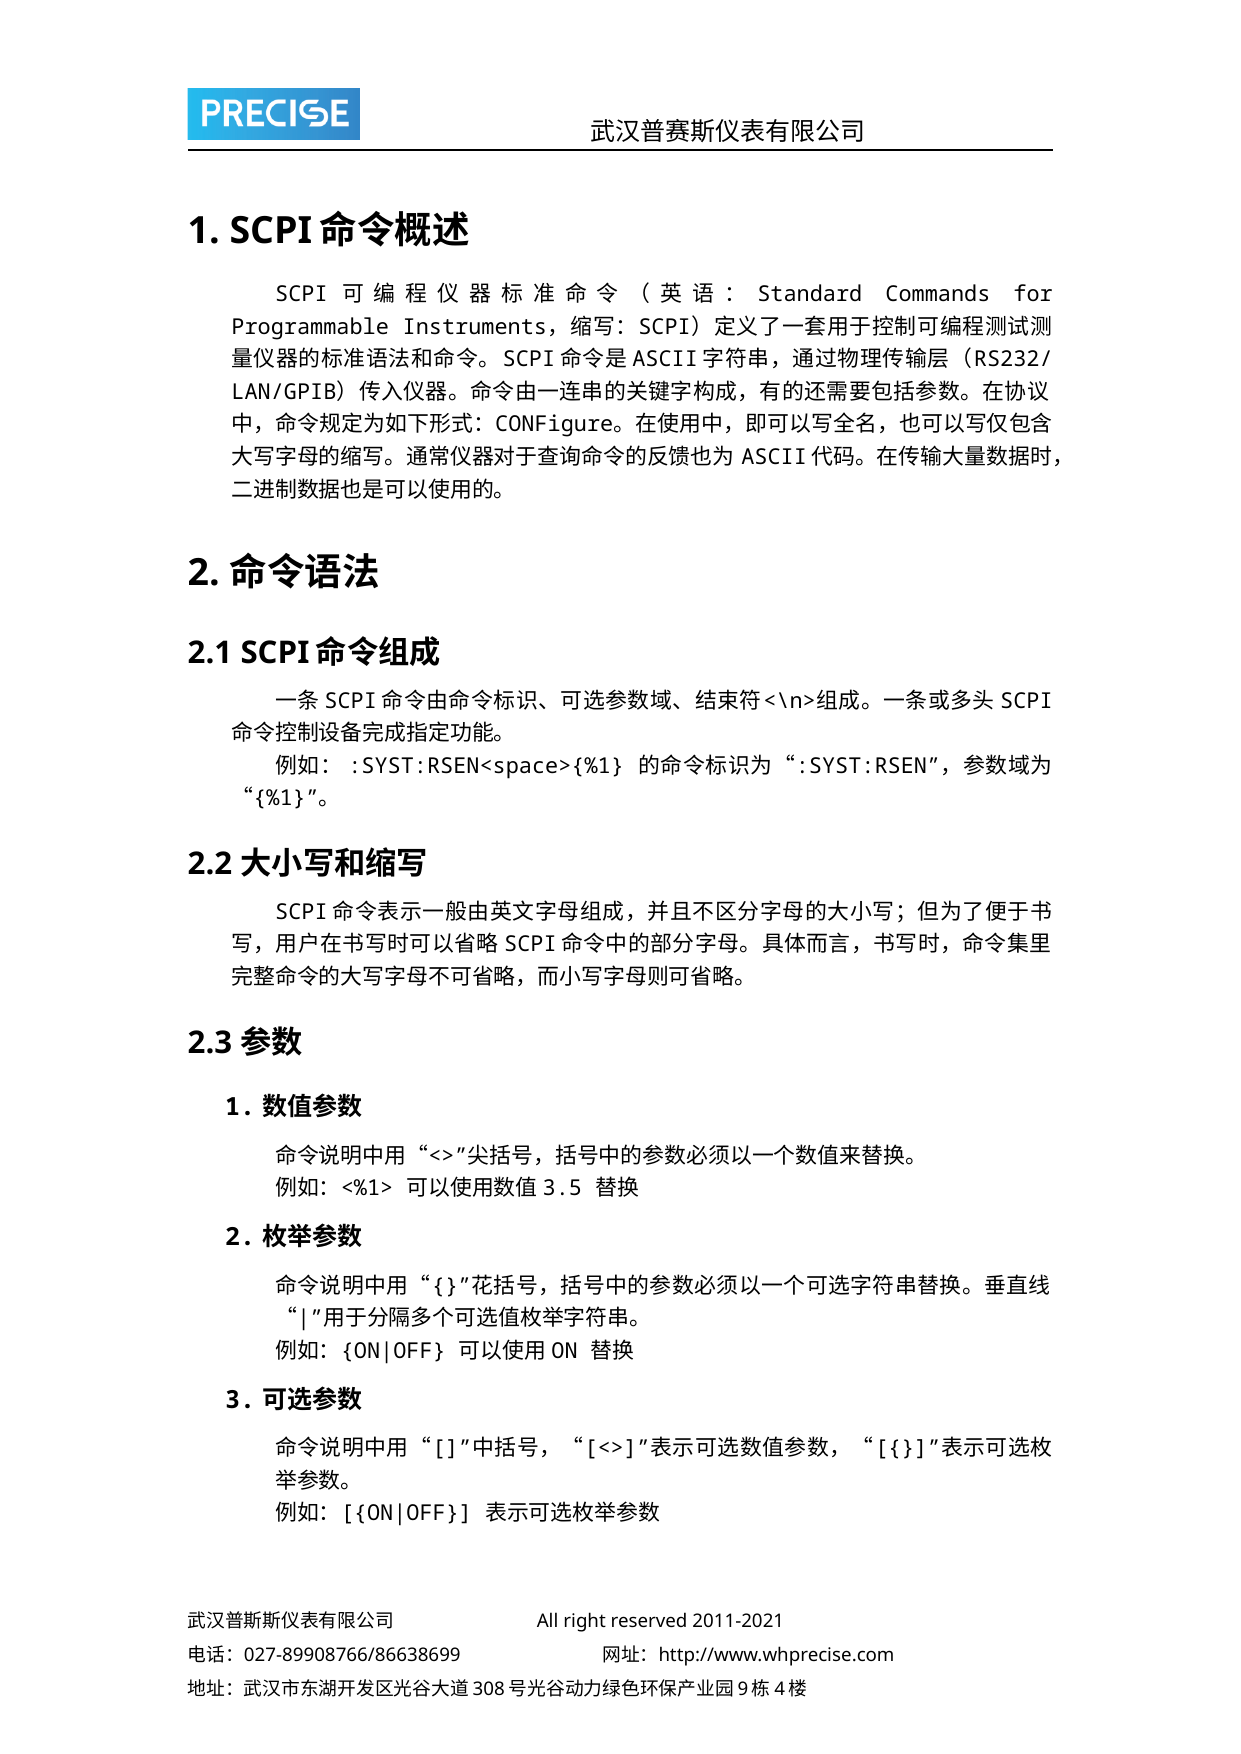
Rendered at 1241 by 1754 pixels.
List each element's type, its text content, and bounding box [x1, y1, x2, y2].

list 数值参数 [225, 1072, 1053, 1137]
text SCPI命令表示一般由英文字母组成，并且不区分字母的大小写；但为了便于书写，用户在书写时可以省略SCPI命令中的部分字母。具体而言，书写时，命令集里完整命令的大写字母不可省略，而小写字母则可省略。 [231, 894, 1053, 991]
text 2.3 参数 [187, 1007, 1053, 1072]
text 例如： :SYST:RSEN<space>{%1} 的命令标识为“:SYST:RSEN”，参数域为“{%1}”。 [231, 747, 1053, 812]
text 2. 命令语法 [187, 536, 1053, 601]
text 命令说明中用“[]”中括号，“[<>]”表示可选数值参数，“[{}]”表示可选枚举参数。 [275, 1430, 1053, 1495]
text 1. SCPI命令概述 [187, 195, 1053, 260]
text 例如：[{ON|OFF}] 表示可选枚举参数 [275, 1495, 1053, 1527]
text 一条SCPI命令由命令标识、可选参数域、结束符<\n>组成。一条或多头SCPI命令控制设备完成指定功能。 [231, 682, 1053, 747]
list 可选参数 [225, 1365, 1053, 1430]
text 例如：{ON|OFF} 可以使用 ON 替换 [275, 1332, 1053, 1365]
picture [187, 88, 360, 140]
text 命令说明中用“<>”尖括号，括号中的参数必须以一个数值来替换。 [275, 1137, 1053, 1170]
text 命令说明中用“{}”花括号，括号中的参数必须以一个可选字符串替换。垂直线“|”用于分隔多个可选值枚举字符串。 [275, 1267, 1053, 1332]
text 2.1 SCPI命令组成 [187, 617, 1053, 682]
text 2.2 大小写和缩写 [187, 829, 1053, 894]
list 枚举参数 [225, 1202, 1053, 1267]
text SCPI可编程仪器标准命令（英语：Standard Commands for Programmable Instruments，缩写：SCPI）定义了一套用于控制可编程测试测量仪器的标准语法和命令。SCPI命令是ASCII字符串，通过物理传输层（RS232/LAN/GPIB）传入仪器。命令由一连串的关键字构成，有的还需要包括参数。在协议中，命令规定为如下形式：CONFigure。在使用中，即可以写全名，也可以写仅包含大写字母的缩写。通常仪器对于查询命令的反馈也为ASCII代码。在传输大量数据时，二进制数据也是可以使用的。 [231, 276, 1053, 504]
text 例如：<%1> 可以使用数值 3.5 替换 [275, 1170, 1053, 1202]
